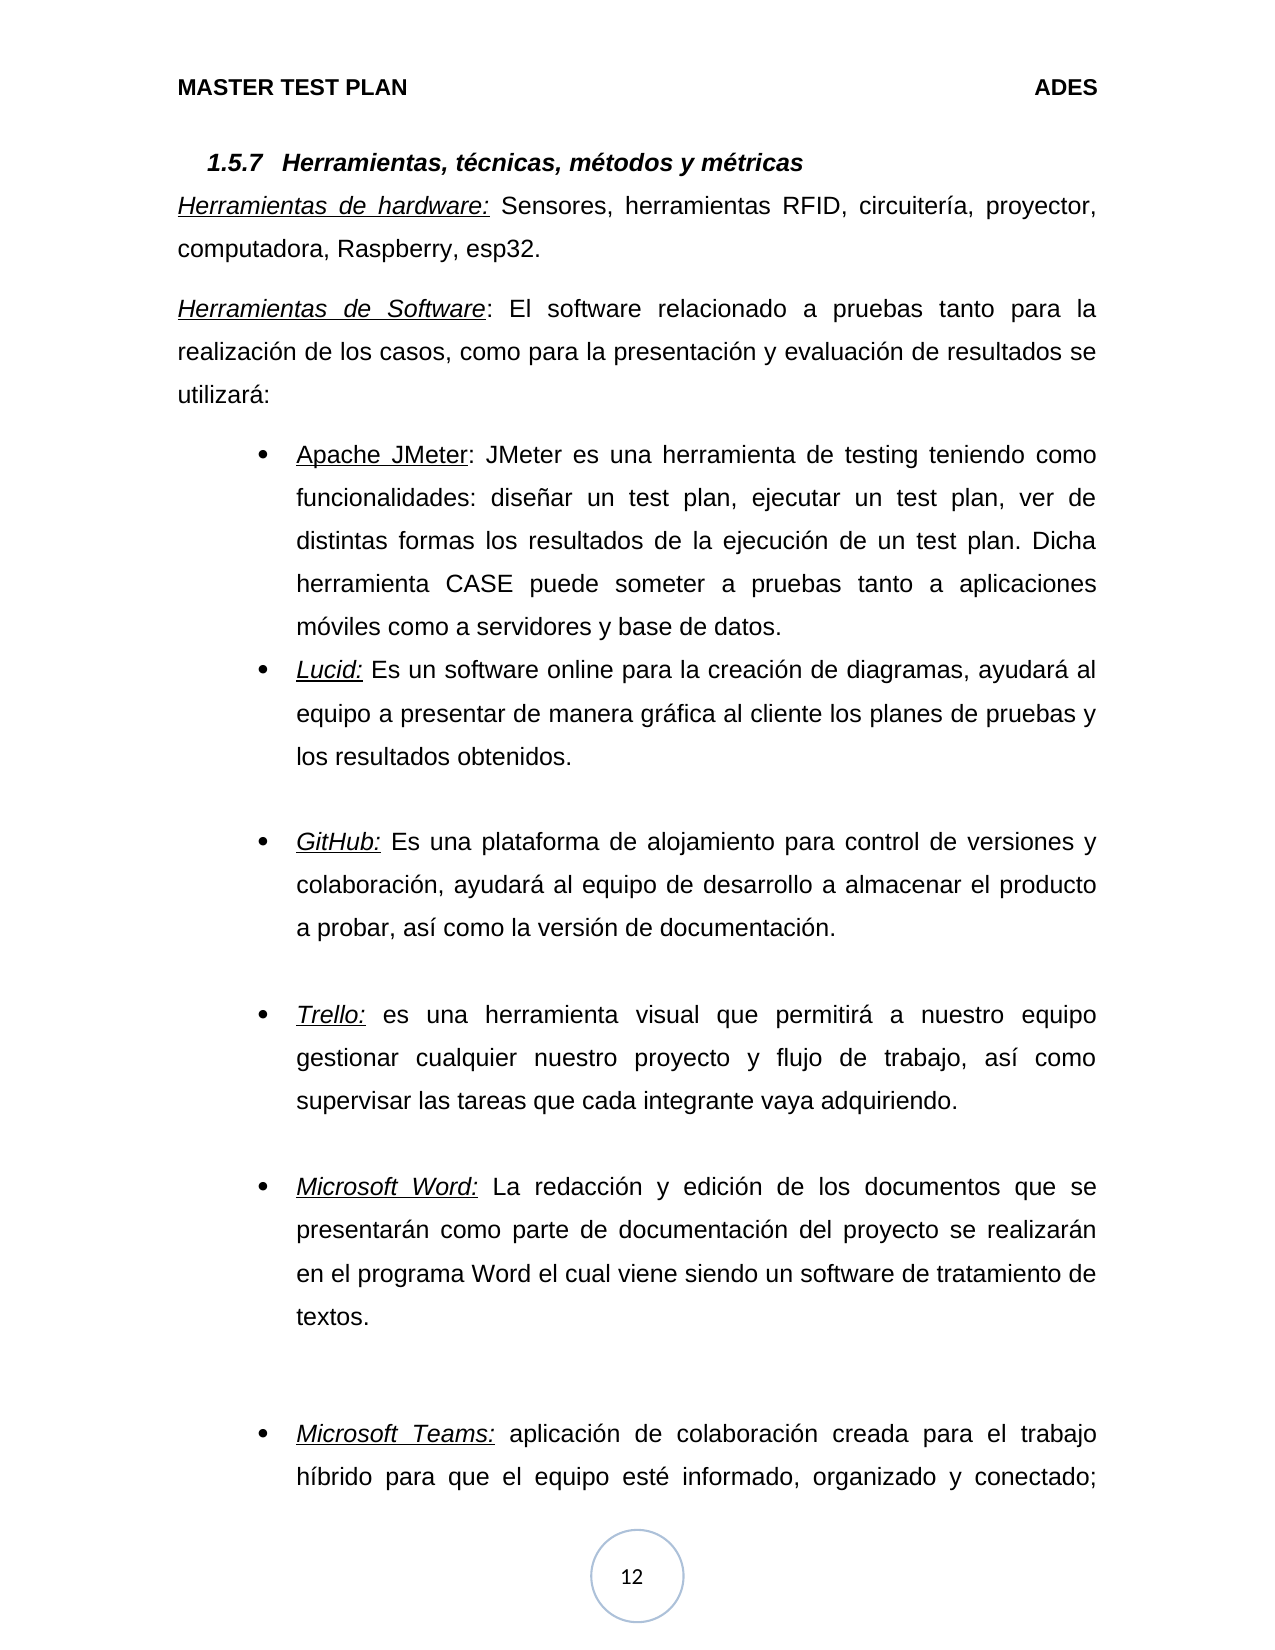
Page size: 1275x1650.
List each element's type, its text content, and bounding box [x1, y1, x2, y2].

text Herramientas de hardware: Sensores, herramientas RFID, circuitería, proyector, computadora, Raspberry, esp32. [177, 191, 1098, 263]
list Trello: es una herramienta visual que permitirá a nuestro equipo gestionar cualquier nuestro proyecto y flujo de trabajo, así como supervisar las tareas que cada integrante vaya adquiriendo. [258, 999, 1098, 1115]
list Lucid: Es un software online para la creación de diagramas, ayudará al equipo a presentar de manera gráfica al cliente los planes de pruebas y los resultados obtenidos. [258, 656, 1098, 771]
subtitle Herramientas, técnicas, métodos y métricas [207, 148, 1098, 176]
list Apache JMeter: JMeter es una herramienta de testing teniendo como funcionalidades: diseñar un test plan, ejecutar un test plan, ver de distintas formas los resultados de la ejecución de un test plan. Dicha herramienta CASE puede someter a pruebas tanto a aplicaciones móviles como a servidores y base de datos. [258, 440, 1098, 641]
list GitHub: Es una plataforma de alojamiento para control de versiones y colaboración, ayudará al equipo de desarrollo a almacenar el producto a probar, así como la versión de documentación. [258, 827, 1098, 942]
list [258, 1419, 1098, 1491]
text Herramientas de Software: El software relacionado a pruebas tanto para la realización de los casos, como para la presentación y evaluación de resultados se utilizará: [177, 294, 1098, 409]
list Microsoft Word: La redacción y edición de los documentos que se presentarán como parte de documentación del proyecto se realizarán en el programa Word el cual viene siendo un software de tratamiento de textos. [258, 1172, 1098, 1330]
